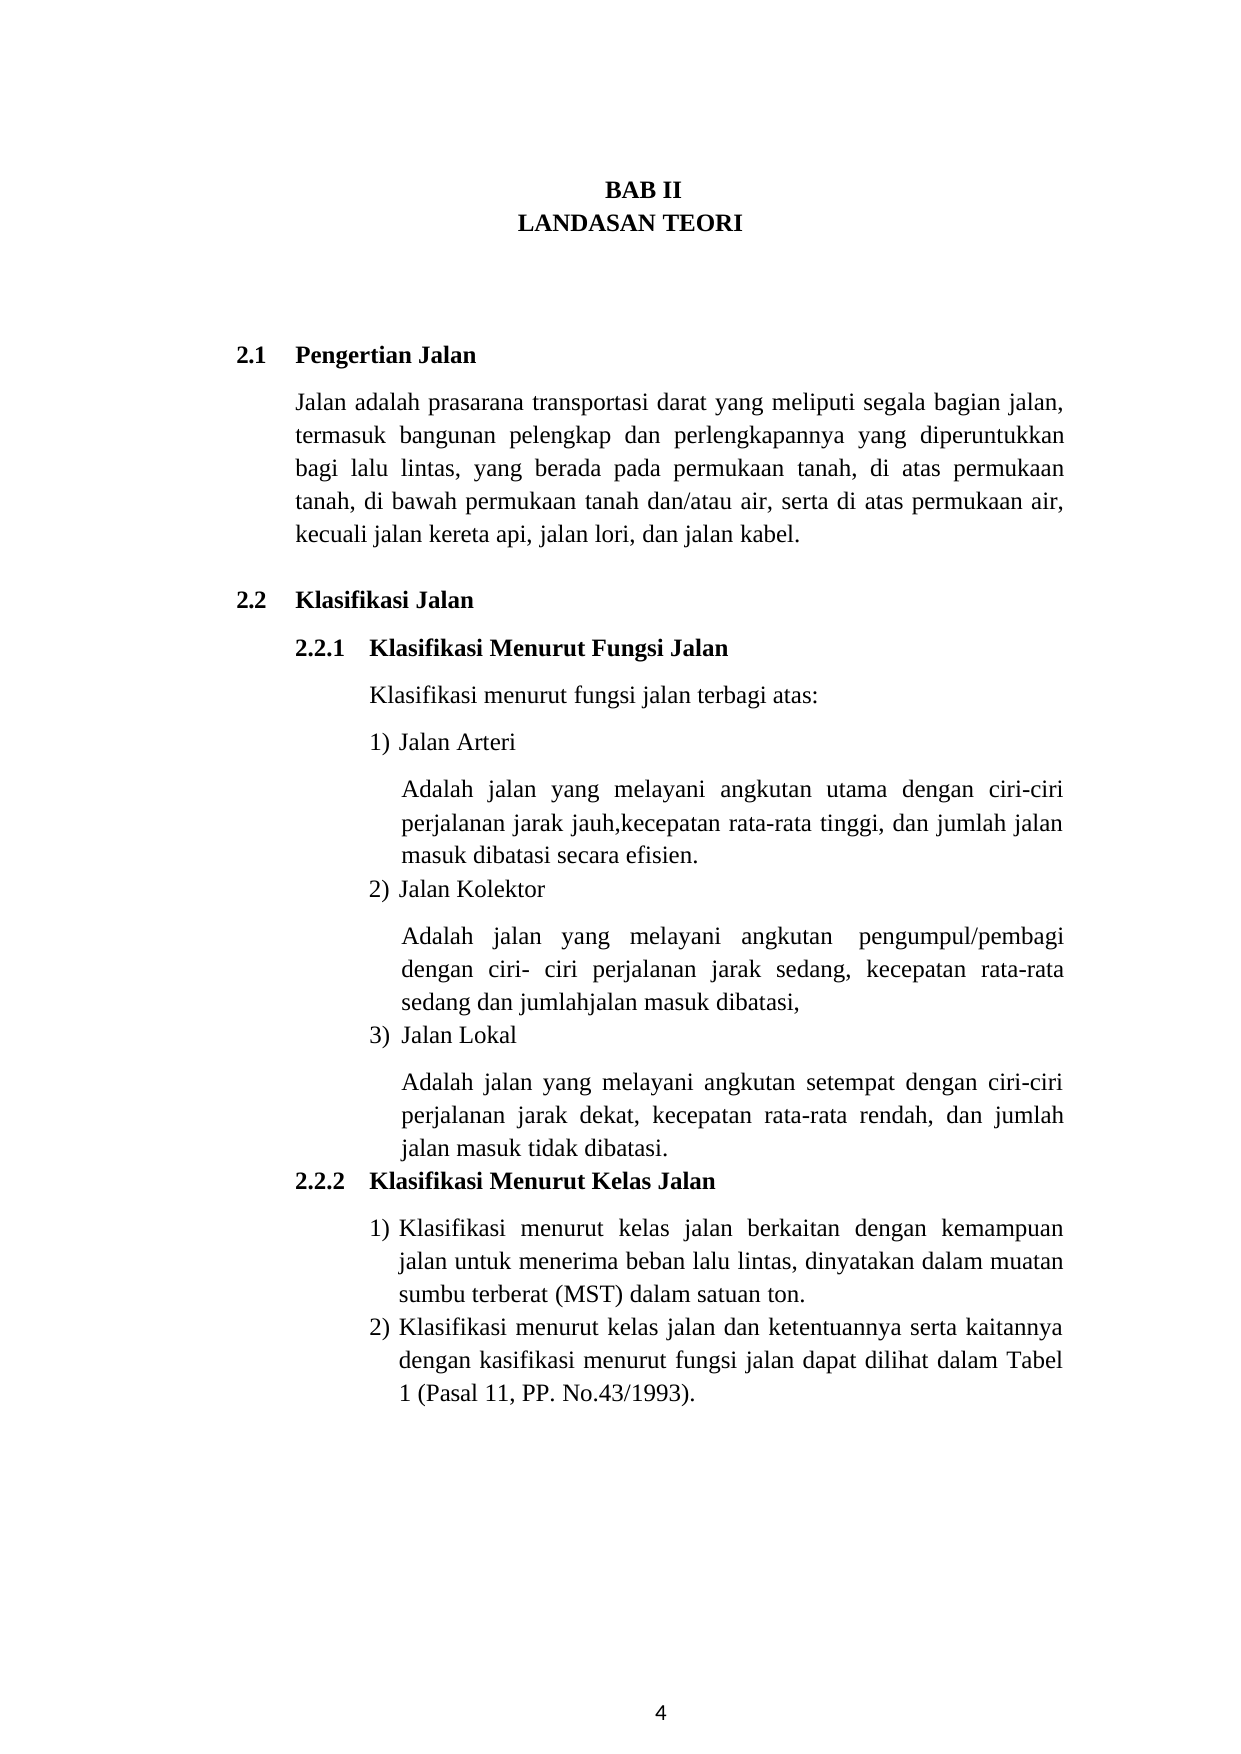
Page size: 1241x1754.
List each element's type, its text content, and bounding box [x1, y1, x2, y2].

list Klasifikasi menurut kelas jalan berkaitan dengan kemampuan jalan untuk menerima beban lalu lintas, dinyatakan dalam muatan sumbu terberat (MST) dalam satuan ton. [369, 1213, 1064, 1308]
text Jalan adalah prasarana transportasi darat yang meliputi segala bagian jalan, termasuk bangunan pelengkap dan perlengkapannya yang diperuntukkan bagi lalu lintas, yang berada pada permukaan tanah, di atas permukaan tanah, di bawah permukaan tanah dan/atau air, serta di atas permukaan air, kecuali jalan kereta api, jalan lori, dan jalan kabel. [295, 387, 1064, 548]
list Klasifikasi Jalan [236, 585, 1146, 614]
text BAB II LANDASAN TEORI [518, 175, 809, 237]
text Adalah jalan yang melayani angkutan utama dengan ciri-ciri perjalanan jarak jauh,kecepatan rata-rata tinggi, dan jumlah jalan masuk dibatasi secara efisien. [401, 774, 1064, 869]
text Adalah jalan yang melayani angkutan setempat dengan ciri-ciri perjalanan jarak dekat, kecepatan rata-rata rendah, dan jumlah jalan masuk tidak dibatasi. [401, 1067, 1064, 1162]
list Jalan Arteri [369, 727, 1146, 756]
text Adalah jalan yang melayani angkutan pengumpul/pembagi dengan ciri- ciri perjalanan jarak sedang, kecepatan rata-rata sedang dan jumlahjalan masuk dibatasi, [401, 921, 1064, 1016]
list Jalan Kolektor [368, 874, 1146, 902]
list Klasifikasi Menurut Kelas Jalan [295, 1166, 1146, 1195]
list Pengertian Jalan [236, 340, 1146, 369]
list Jalan Lokal [369, 1020, 1146, 1049]
list Klasifikasi menurut kelas jalan dan ketentuannya serta kaitannya dengan kasifikasi menurut fungsi jalan dapat dilihat dalam Tabel 1 (Pasal 11, PP. No.43/1993). [369, 1312, 1063, 1407]
list Klasifikasi Menurut Fungsi Jalan [295, 633, 1146, 661]
text Klasifikasi menurut fungsi jalan terbagi atas: [369, 680, 1146, 709]
